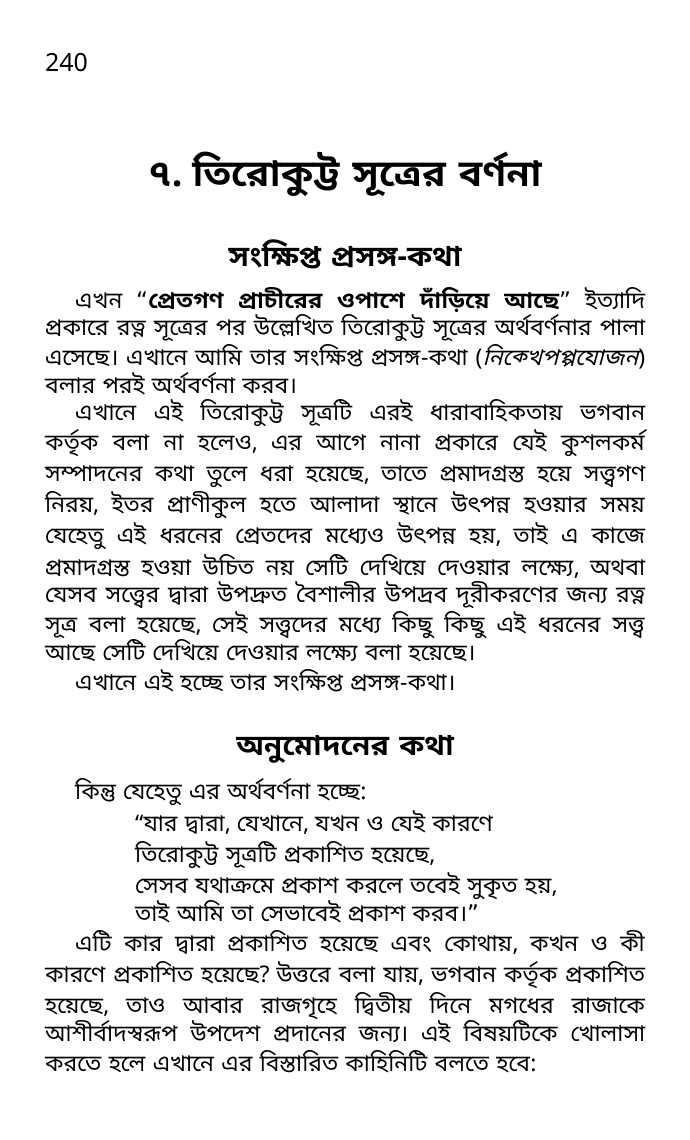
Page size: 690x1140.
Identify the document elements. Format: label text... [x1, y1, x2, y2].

text এটি কার দ্বারা প্রকাশিত হয়েছে এবং কোথায়, কখন ও কী কারণে প্রকাশিত হয়েছে? উত্তরে বলা যায়, ভগবান কর্তৃক প্রকাশিত হয়েছে, তাও আবার রাজগৃহে দ্বিতীয় দিনে মগধের রাজাকে আশীর্বাদস্বরূপ উপদেশ প্রদানের জন্য। এই বিষয়টিকে খোলাসা করতে হলে এখানে এর বিস্তারিত কাহিনিটি বলতে হবে: [45, 927, 645, 1078]
text সেসব যথাক্রমে প্রকাশ করলে তবেই সুকৃত হয়, [45, 869, 645, 900]
text তিরোকুট্ট সূত্রটি প্রকাশিত হয়েছে, [45, 838, 645, 869]
text ৭. তিরোকুট্ট সূত্রের বর্ণনা [45, 147, 645, 198]
text এখানে এই তিরোকুট্ট সূত্রটি এরই ধারাবাহিকতায় ভগবান কর্তৃক বলা না হলেও, এর আগে নানা প্রকারে যেই কুশলকর্ম সম্পাদনের কথা তুলে ধরা হয়েছে, তাতে প্রমাদগ্রস্ত হয়ে সত্ত্বগণ নিরয়, ইতর প্রাণীকুল হতে আলাদা স্থানে উৎপন্ন হওয়ার সময় যেহেতু এই ধরনের প্রেতদের মধ্যেও উৎপন্ন হয়, তাই এ কাজে প্রমাদগ্রস্ত হওয়া উচিত নয় সেটি দেখিয়ে দেওয়ার লক্ষ্যে, অথবা যেসব সত্ত্বের দ্বারা উপদ্রুত বৈশালীর উপদ্রব দূরীকরণের জন্য রত্ন সূত্র বলা হয়েছে, সেই সত্ত্বদের মধ্যে কিছু কিছু এই ধরনের সত্ত্ব আছে সেটি দেখিয়ে দেওয়ার লক্ষ্যে বলা হয়েছে। [45, 399, 645, 666]
text “যার দ্বারা, যেখানে, যখন ও যেই কারণে [45, 806, 645, 838]
text এখন “প্রেতগণ প্রাচীরের ওপাশে দাঁড়িয়ে আছে” ইত্যাদি প্রকারে রত্ন সূত্রের পর উল্লেখিত তিরোকুট্ট সূত্রের অর্থবর্ণনার পালা এসেছে। এখানে আমি তার সংক্ষিপ্ত প্রসঙ্গ-কথা (নিক্খেপপ্পযোজন) বলার পরই অর্থবর্ণনা করব। [45, 287, 645, 399]
subtitle সংক্ষিপ্ত প্রসঙ্গ-কথা [45, 235, 645, 275]
text কিন্তু যেহেতু এর অর্থবর্ণনা হচ্ছে: [45, 775, 645, 806]
text এখানে এই হচ্ছে তার সংক্ষিপ্ত প্রসঙ্গ-কথা। [45, 666, 645, 697]
subtitle অনুমোদনের কথা [45, 729, 645, 763]
text তাই আমি তা সেভাবেই প্রকাশ করব।” [45, 900, 645, 927]
